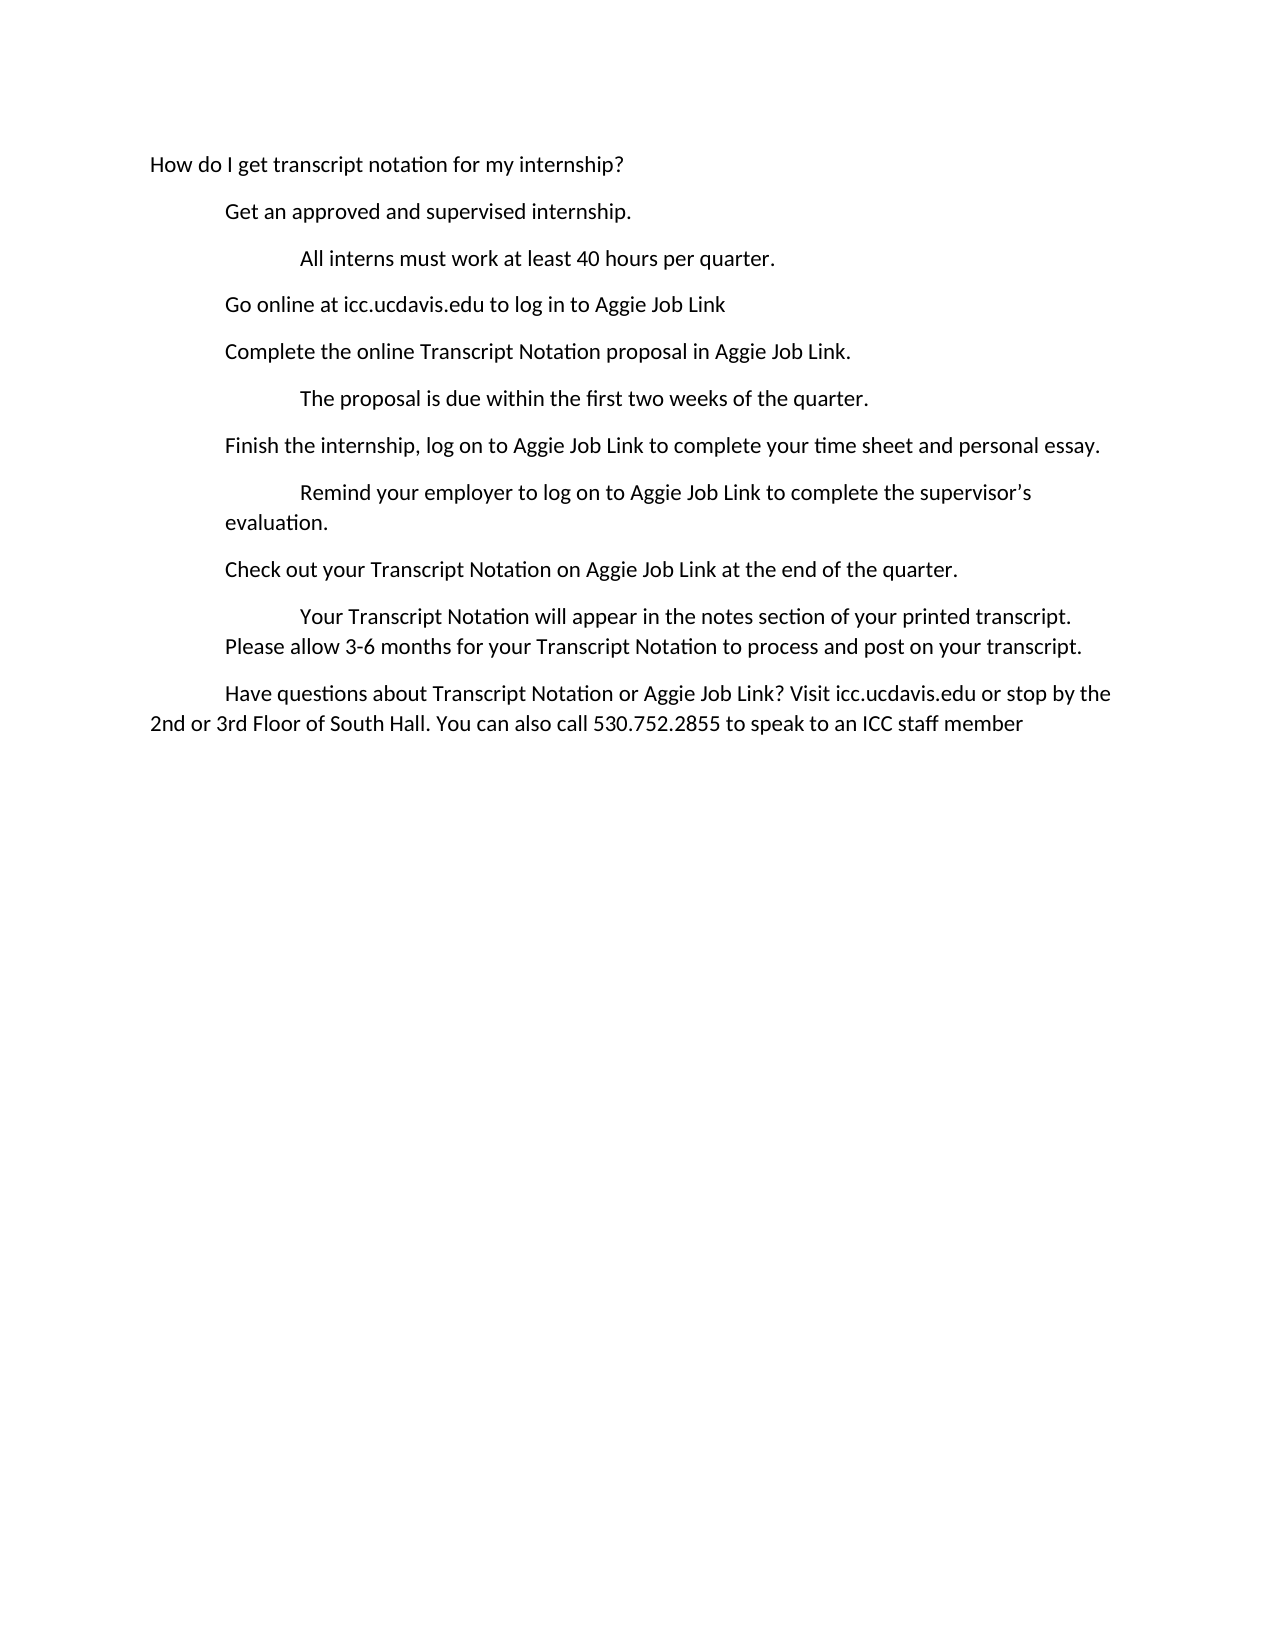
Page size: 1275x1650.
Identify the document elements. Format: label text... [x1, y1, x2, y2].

text All interns must work at least 40 hours per quarter. [225, 244, 1125, 272]
text Get an approved and supervised internship. [150, 197, 1125, 225]
text Remind your employer to log on to Aggie Job Link to complete the supervisor’s evaluation. [225, 478, 1125, 536]
text Check out your Transcript Notation on Aggie Job Link at the end of the quarter. [150, 555, 1125, 583]
text Have questions about Transcript Notation or Aggie Job Link? Visit icc.ucdavis.edu or stop by the 2nd or 3rd Floor of South Hall. You can also call 530.752.2855 to speak to an ICC staff member [150, 679, 1125, 737]
text Go online at icc.ucdavis.edu to log in to Aggie Job Link [150, 291, 1125, 319]
text The proposal is due within the first two weeks of the quarter. [225, 384, 1125, 412]
text Complete the online Transcript Notation proposal in Aggie Job Link. [150, 337, 1125, 366]
text How do I get transcript notation for my internship? [150, 150, 1125, 178]
text Your Transcript Notation will appear in the notes section of your printed transcript. Please allow 3-6 months for your Transcript Notation to process and post on your transcript. [225, 602, 1125, 660]
text Finish the internship, log on to Aggie Job Link to complete your time sheet and personal essay. [150, 431, 1125, 459]
